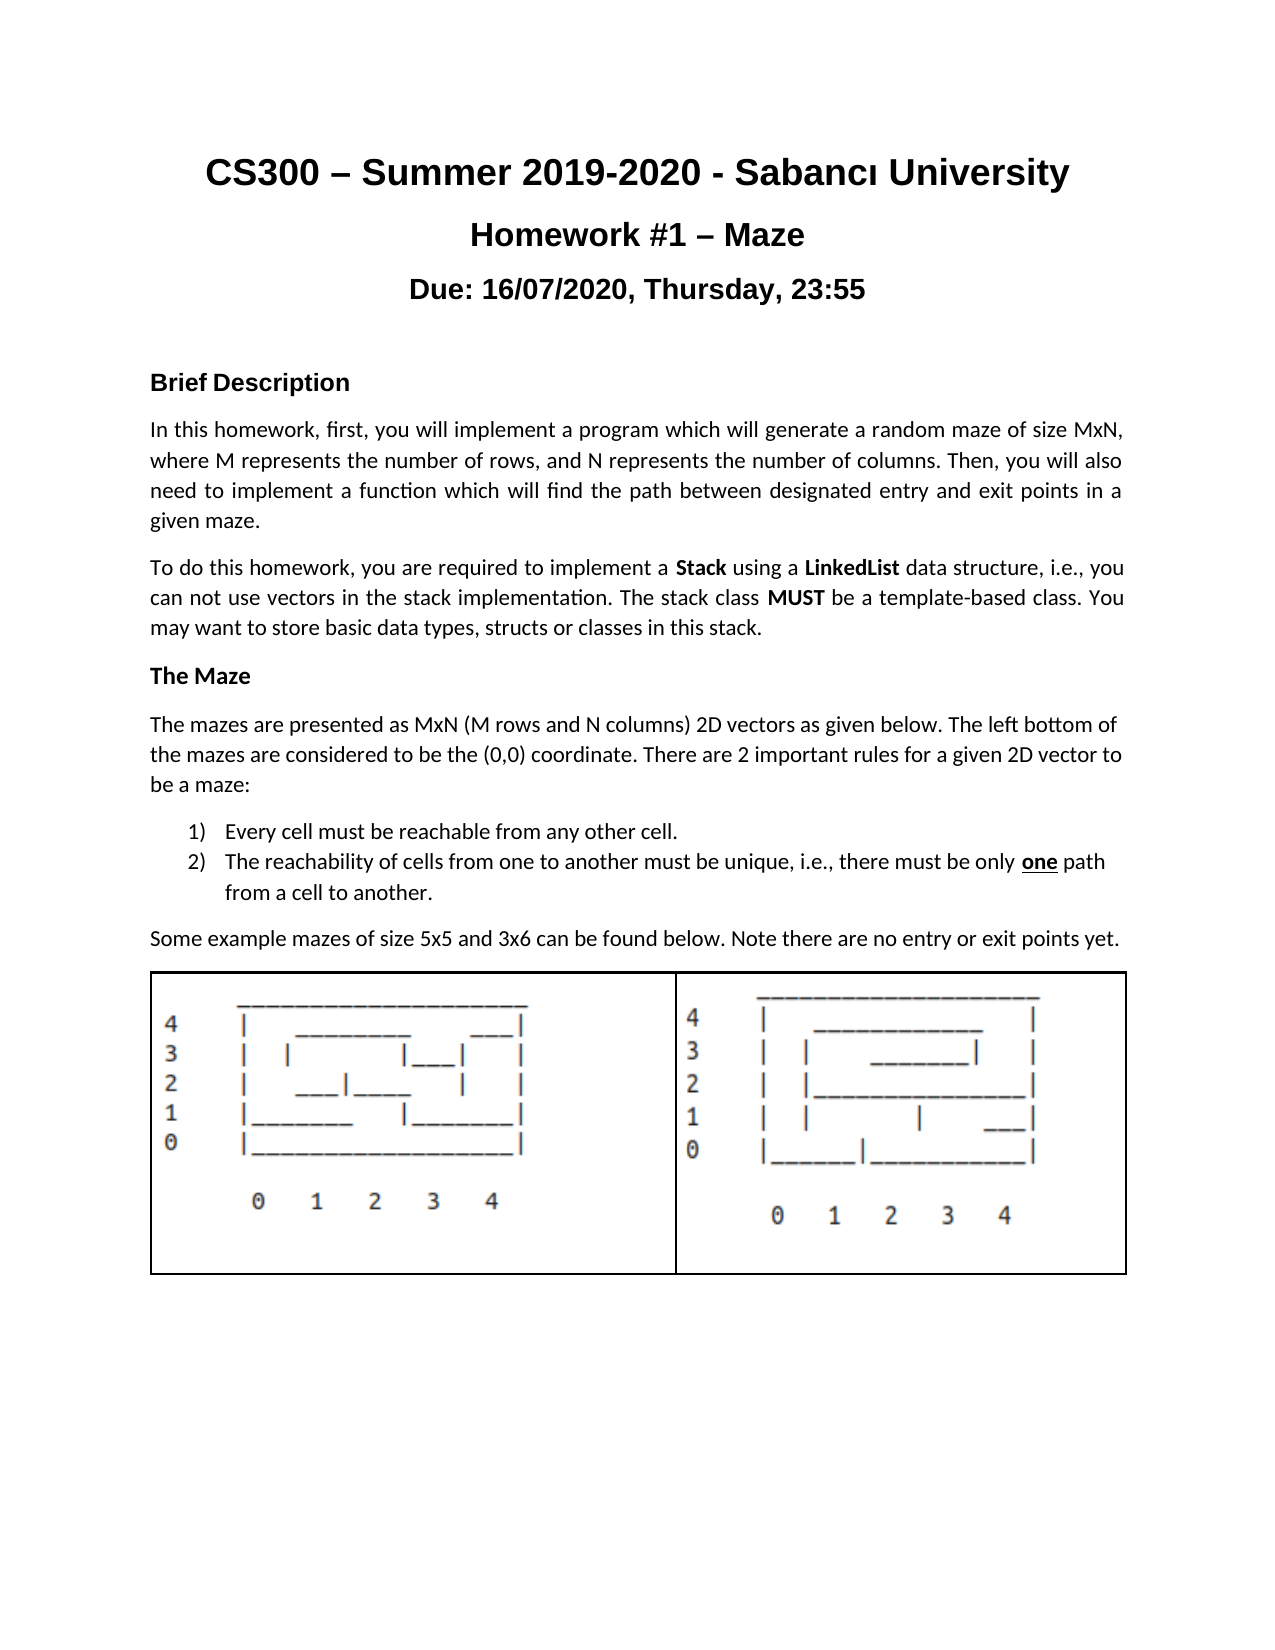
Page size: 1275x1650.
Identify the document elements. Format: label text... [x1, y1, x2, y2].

text To do this homework, you are required to implement a Stack using a LinkedList data structure, i.e., you can not use vectors in the stack implementation. The stack class MUST be a template-based class. You may want to store basic data types, structs or classes in this stack. [150, 553, 1125, 641]
text Some example mazes of size 5x5 and 3x6 can be found below. Note there are no entry or exit points yet. [150, 924, 1125, 952]
text The Maze [150, 660, 1125, 691]
subtitle Homework #1 – Maze [150, 215, 1125, 253]
subtitle CS300 – Summer 2019-2020 - Sabancı University [150, 150, 1125, 193]
text In this homework, first, you will implement a program which will generate a random maze of size MxN, where M represents the number of rows, and N represents the number of columns. Then, you will also need to implement a function which will find the path between designated entry and exit points in a given maze. [150, 416, 1125, 534]
picture [686, 983, 1080, 1243]
text Brief Description [150, 368, 1125, 396]
table_header [677, 974, 1125, 1273]
list Every cell must be reachable from any other cell. [187, 817, 1125, 845]
picture [161, 983, 574, 1244]
text The mazes are presented as MxN (M rows and N columns) 2D vectors as given below. The left bottom of the mazes are considered to be the (0,0) coordinate. There are 2 important rules for a given 2D vector to be a maze: [150, 710, 1125, 798]
list The reachability of cells from one to another must be unique, i.e., there must be only one path from a cell to another. [187, 847, 1125, 906]
table_header [152, 974, 675, 1273]
subtitle Due: 16/07/2020, Thursday, 23:55 [150, 272, 1125, 306]
